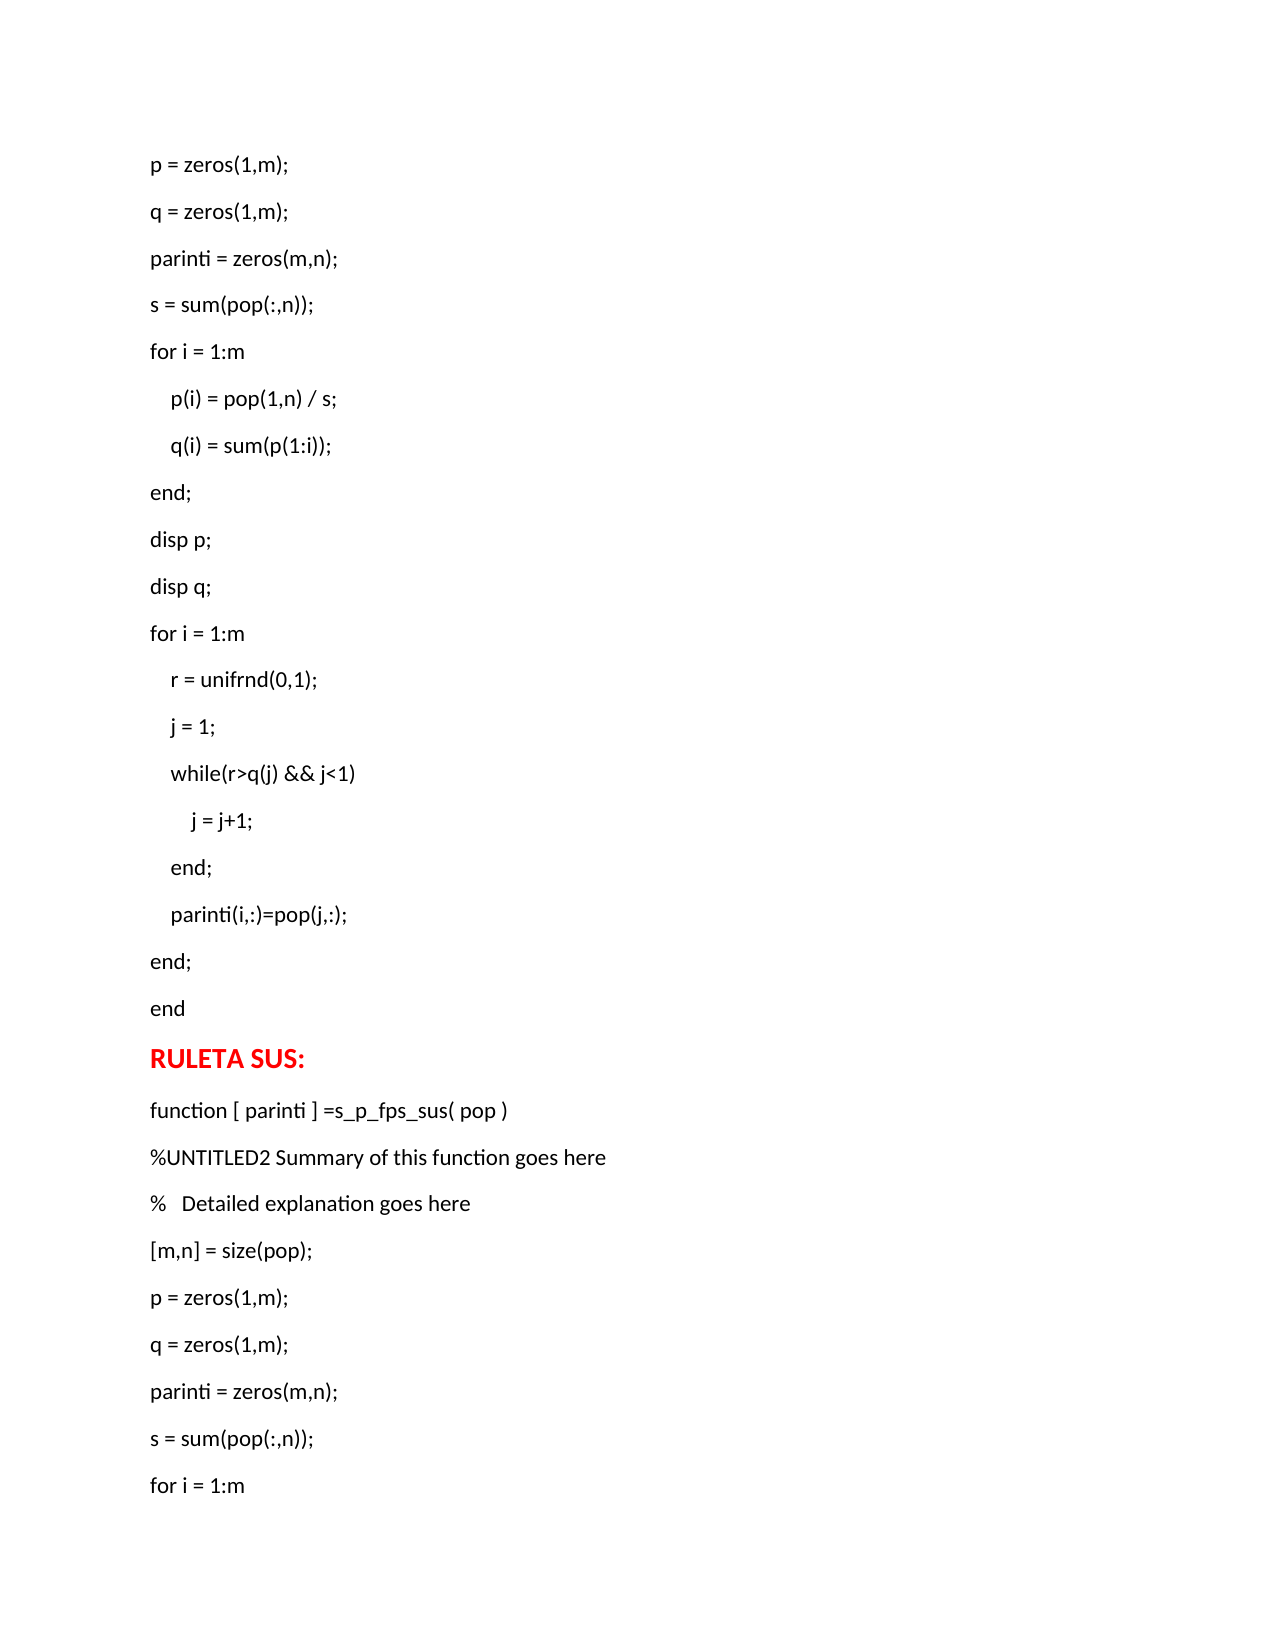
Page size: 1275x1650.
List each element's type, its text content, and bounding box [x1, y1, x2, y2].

text while(r>q(j) && j<1) [150, 759, 1125, 787]
text r = unifrnd(0,1); [150, 666, 1125, 694]
text end; [150, 947, 1125, 975]
text disp p; [150, 525, 1125, 553]
text s = sum(pop(:,n)); [150, 291, 1125, 319]
text q(i) = sum(p(1:i)); [150, 431, 1125, 459]
text q = zeros(1,m); [150, 197, 1125, 225]
text for i = 1:m [150, 337, 1125, 366]
text q = zeros(1,m); [150, 1330, 1125, 1358]
text p = zeros(1,m); [150, 150, 1125, 178]
text [m,n] = size(pop); [150, 1236, 1125, 1264]
text j = j+1; [150, 806, 1125, 834]
text function [ parinti ] =s_p_fps_sus( pop ) [150, 1096, 1125, 1124]
text s = sum(pop(:,n)); [150, 1424, 1125, 1452]
text disp q; [150, 572, 1125, 600]
text for i = 1:m [150, 619, 1125, 647]
text parinti(i,:)=pop(j,:); [150, 900, 1125, 928]
text j = 1; [150, 712, 1125, 741]
text for i = 1:m [150, 1471, 1125, 1499]
text %UNTITLED2 Summary of this function goes here [150, 1143, 1125, 1171]
text p(i) = pop(1,n) / s; [150, 384, 1125, 412]
text parinti = zeros(m,n); [150, 1377, 1125, 1405]
text end; [150, 478, 1125, 506]
text % Detailed explanation goes here [150, 1189, 1125, 1217]
text RULETA SUS: [150, 1041, 1125, 1076]
text p = zeros(1,m); [150, 1283, 1125, 1311]
text end; [150, 853, 1125, 881]
text end [150, 994, 1125, 1022]
text parinti = zeros(m,n); [150, 244, 1125, 272]
